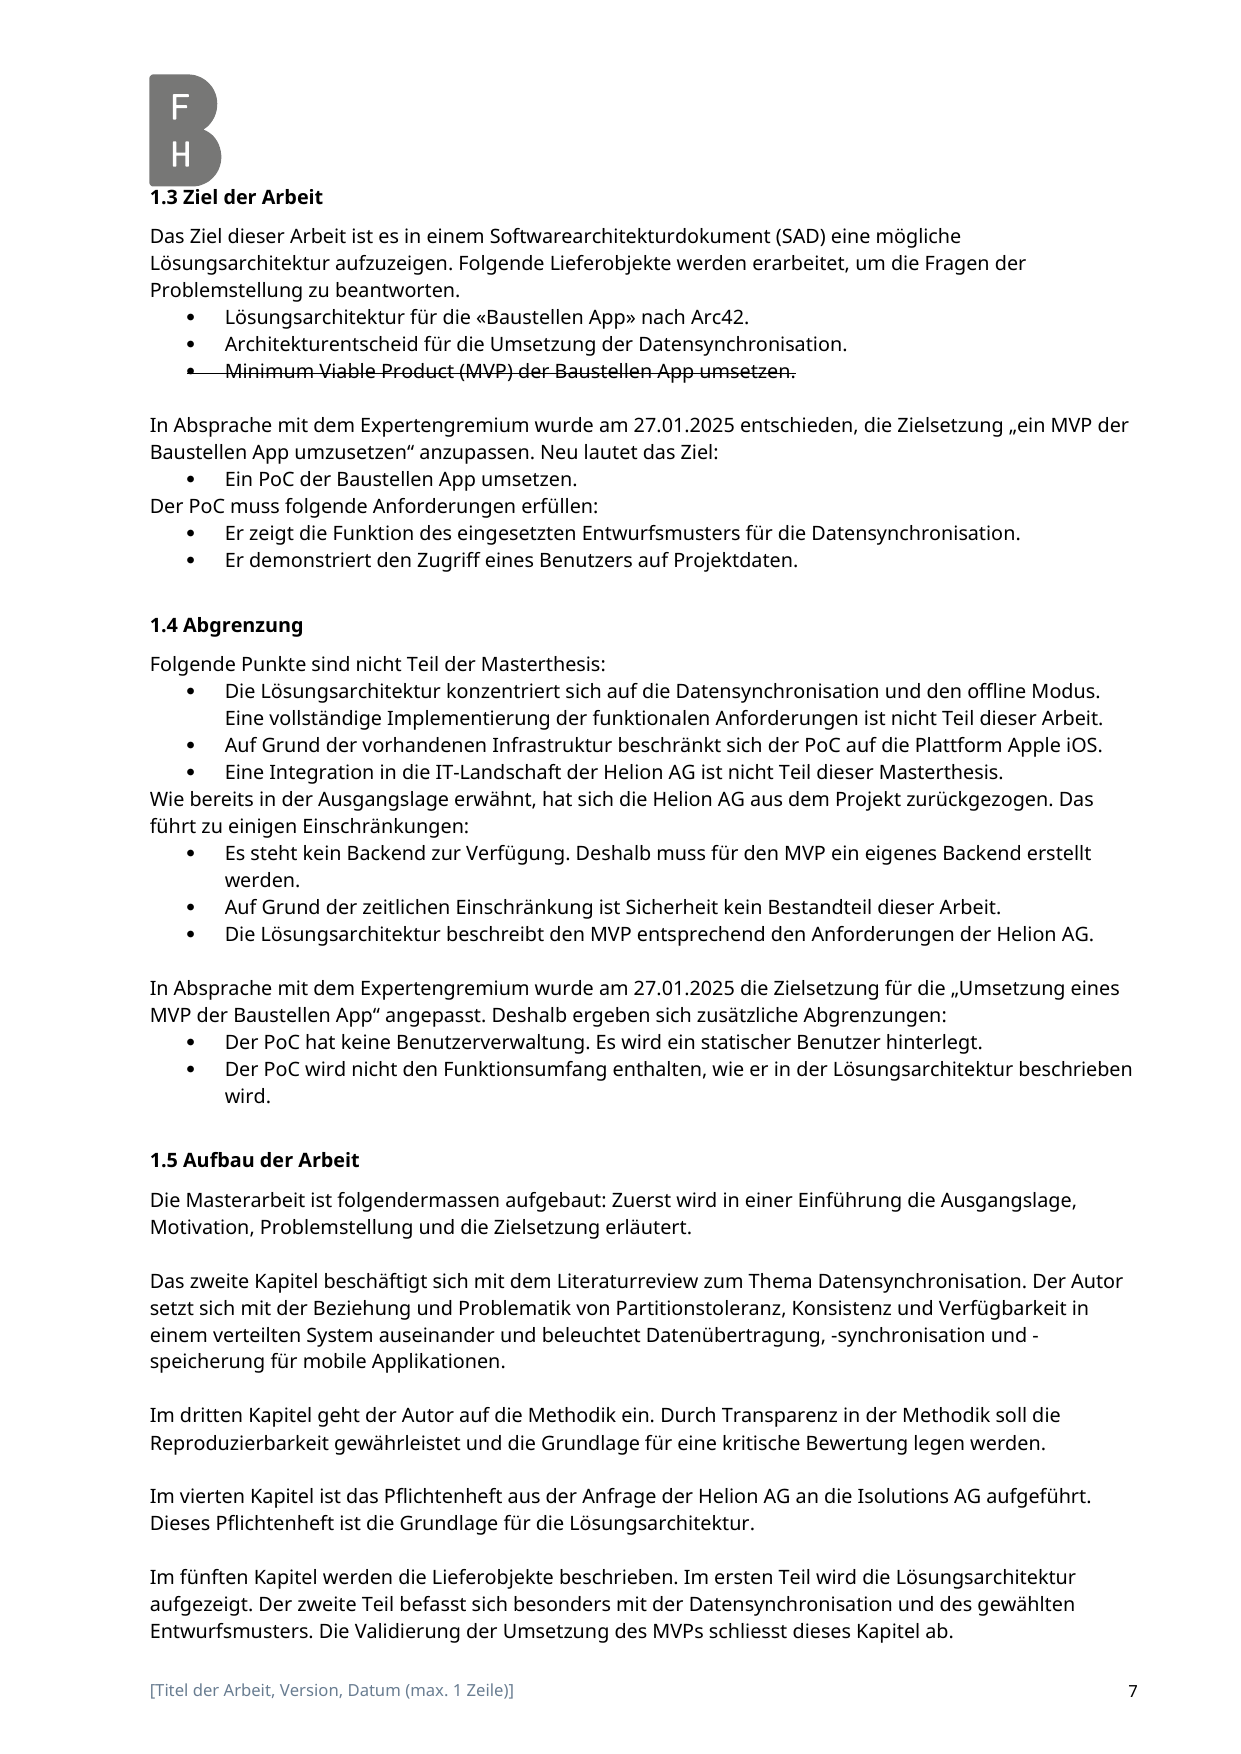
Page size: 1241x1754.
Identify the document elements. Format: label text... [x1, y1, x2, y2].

list Die Lösungsarchitektur beschreibt den MVP entsprechend den Anforderungen der Helion AG. [187, 920, 1136, 947]
text Das zweite Kapitel beschäftigt sich mit dem Literaturreview zum Thema Datensynchronisation. Der Autor setzt sich mit der Beziehung und Problematik von Partitionstoleranz, Konsistenz und Verfügbarkeit in einem verteilten System auseinander und beleuchtet Datenübertragung, -synchronisation und -speicherung für mobile Applikationen. [149, 1267, 1136, 1375]
list Minimum Viable Product (MVP) der Baustellen App umsetzen. [187, 357, 1136, 384]
list Er demonstriert den Zugriff eines Benutzers auf Projektdaten. [187, 546, 1136, 573]
list Ein PoC der Baustellen App umsetzen. [187, 465, 1136, 492]
list Die Lösungsarchitektur konzentriert sich auf die Datensynchronisation und den offline Modus. Eine vollständige Implementierung der funktionalen Anforderungen ist nicht Teil dieser Arbeit. [187, 677, 1136, 731]
list Der PoC wird nicht den Funktionsumfang enthalten, wie er in der Lösungsarchitektur beschrieben wird. [187, 1055, 1136, 1109]
list Es steht kein Backend zur Verfügung. Deshalb muss für den MVP ein eigenes Backend erstellt werden. [187, 839, 1136, 893]
subtitle Ziel der Arbeit [149, 183, 1136, 210]
text Im vierten Kapitel ist das Pflichtenheft aus der Anfrage der Helion AG an die Isolutions AG aufgeführt. Dieses Pflichtenheft ist die Grundlage für die Lösungsarchitektur. [149, 1483, 1136, 1537]
text In Absprache mit dem Expertengremium wurde am 27.01.2025 entschieden, die Zielsetzung „ein MVP der Baustellen App umzusetzen“ anzupassen. Neu lautet das Ziel: [149, 411, 1136, 465]
list Auf Grund der zeitlichen Einschränkung ist Sicherheit kein Bestandteil dieser Arbeit. [187, 893, 1136, 920]
text Im dritten Kapitel geht der Autor auf die Methodik ein. Durch Transparenz in der Methodik soll die Reproduzierbarkeit gewährleistet und die Grundlage für eine kritische Bewertung legen werden. [149, 1402, 1136, 1456]
list Eine Integration in die IT-Landschaft der Helion AG ist nicht Teil dieser Masterthesis. [187, 758, 1136, 785]
text Folgende Punkte sind nicht Teil der Masterthesis: [149, 650, 1136, 677]
text Im fünften Kapitel werden die Lieferobjekte beschrieben. Im ersten Teil wird die Lösungsarchitektur aufgezeigt. Der zweite Teil befasst sich besonders mit der Datensynchronisation und des gewählten Entwurfsmusters. Die Validierung der Umsetzung des MVPs schliesst dieses Kapitel ab. [149, 1564, 1136, 1644]
text Das Ziel dieser Arbeit ist es in einem Softwarearchitekturdokument (SAD) eine mögliche Lösungsarchitektur aufzuzeigen. Folgende Lieferobjekte werden erarbeitet, um die Fragen der Problemstellung zu beantworten. [149, 223, 1136, 303]
list Auf Grund der vorhandenen Infrastruktur beschränkt sich der PoC auf die Plattform Apple iOS. [187, 731, 1136, 758]
text Der PoC muss folgende Anforderungen erfüllen: [149, 492, 1136, 519]
subtitle Abgrenzung [149, 611, 1136, 638]
text Die Masterarbeit ist folgendermassen aufgebaut: Zuerst wird in einer Einführung die Ausgangslage, Motivation, Problemstellung und die Zielsetzung erläutert. [149, 1186, 1136, 1240]
text In Absprache mit dem Expertengremium wurde am 27.01.2025 die Zielsetzung für die „Umsetzung eines MVP der Baustellen App“ angepasst. Deshalb ergeben sich zusätzliche Abgrenzungen: [149, 974, 1136, 1028]
list Er zeigt die Funktion des eingesetzten Entwurfsmusters für die Datensynchronisation. [187, 519, 1136, 546]
list Architekturentscheid für die Umsetzung der Datensynchronisation. [187, 331, 1136, 357]
subtitle Aufbau der Arbeit [149, 1146, 1136, 1173]
text Wie bereits in der Ausgangslage erwähnt, hat sich die Helion AG aus dem Projekt zurückgezogen. Das führt zu einigen Einschränkungen: [149, 785, 1136, 839]
list Der PoC hat keine Benutzerverwaltung. Es wird ein statischer Benutzer hinterlegt. [187, 1028, 1136, 1055]
list Lösungsarchitektur für die «Baustellen App» nach Arc42. [187, 303, 1136, 331]
